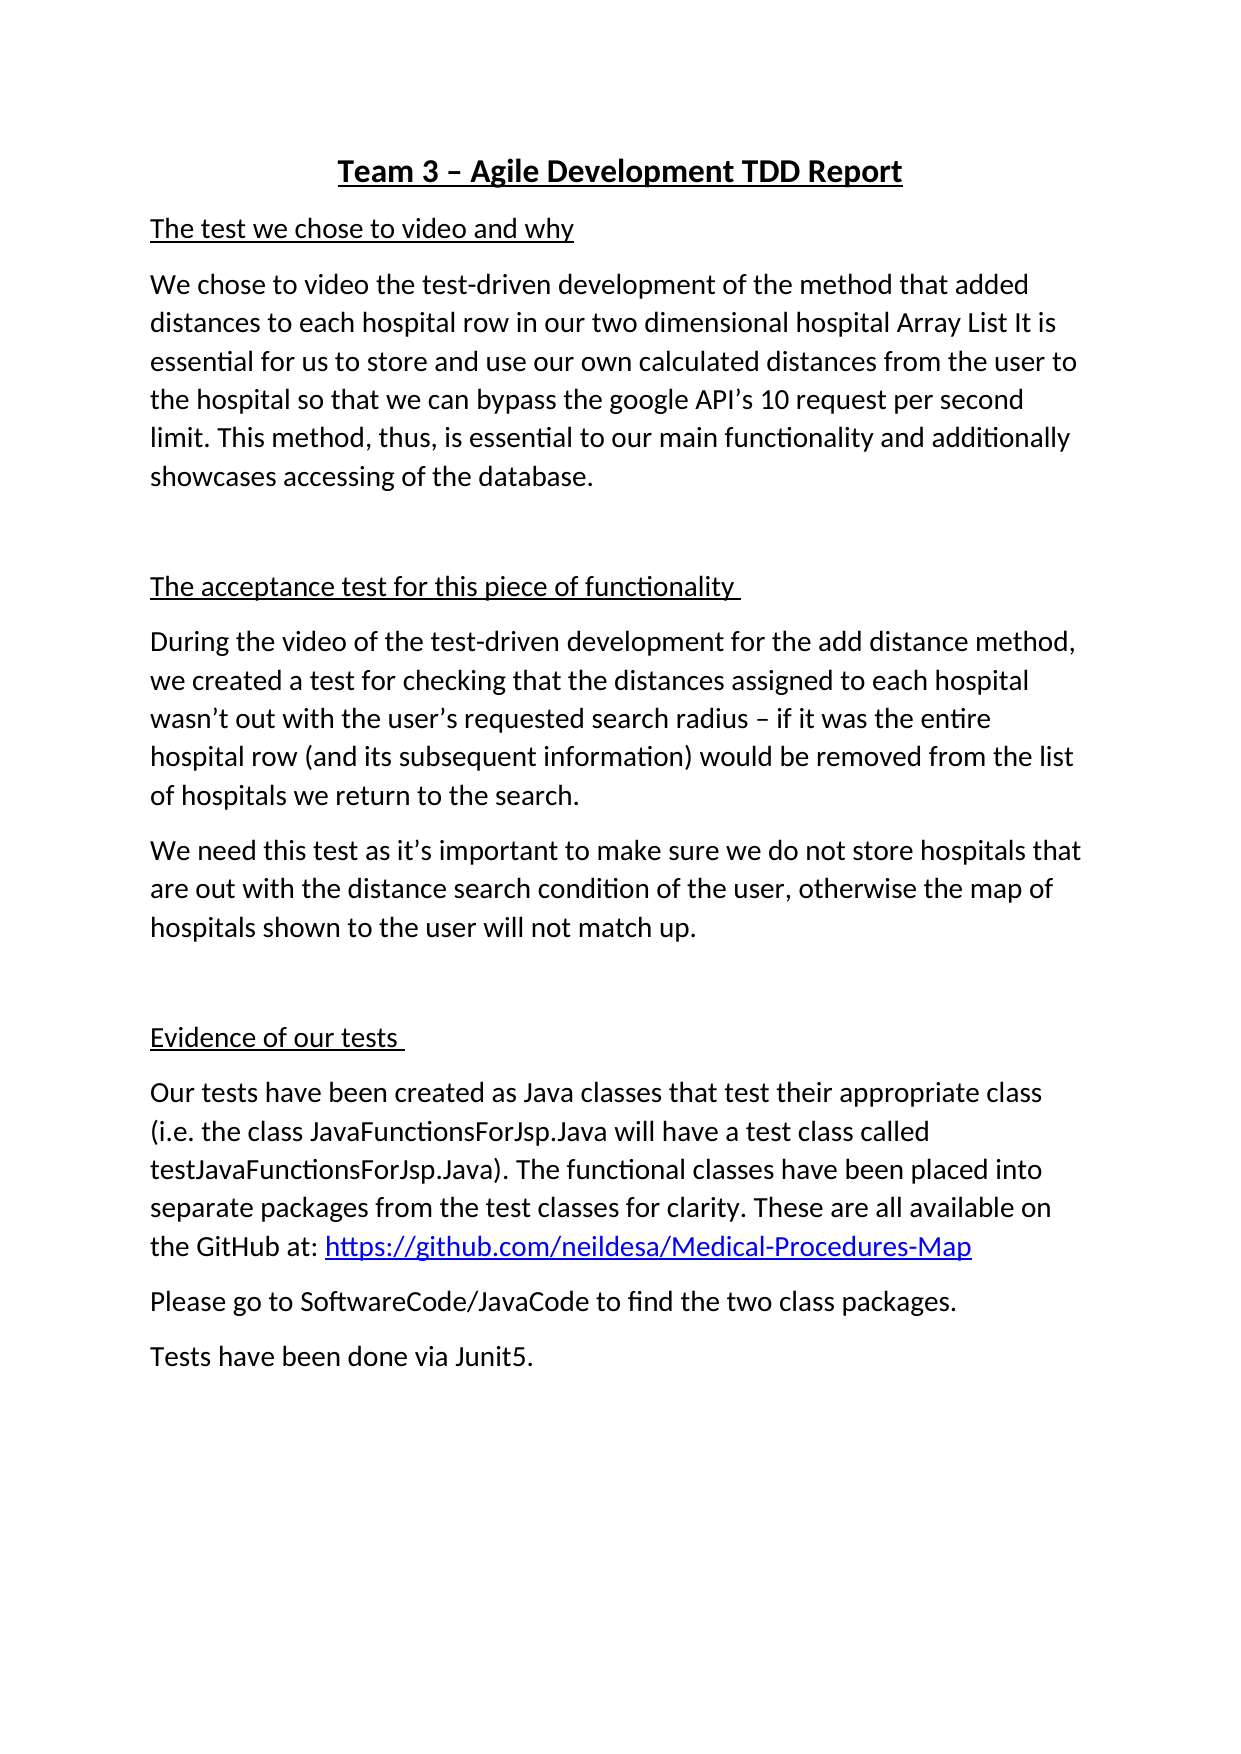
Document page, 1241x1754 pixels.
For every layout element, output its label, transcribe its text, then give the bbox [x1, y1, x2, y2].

text The acceptance test for this piece of functionality [150, 568, 1090, 604]
text Evidence of our tests [150, 1019, 1090, 1055]
text We need this test as it’s important to make sure we do not store hospitals that are out with the distance search condition of the user, otherwise the map of hospitals shown to the user will not match up. [150, 832, 1090, 944]
text Our tests have been created as Java classes that test their appropriate class (i.e. the class JavaFunctionsForJsp.Java will have a test class called testJavaFunctionsForJsp.Java). The functional classes have been placed into separate packages from the test classes for clarity. These are all available on the GitHub at: https://github.com/neildesa/Medical-Procedures-Map [150, 1074, 1090, 1264]
text Please go to SoftwareCode/JavaCode to find the two class packages. [150, 1283, 1090, 1319]
text Tests have been done via Junit5. [150, 1338, 1090, 1374]
text The test we chose to video and why [150, 211, 1090, 246]
text We chose to video the test-driven development of the method that added distances to each hospital row in our two dimensional hospital Array List It is essential for us to store and use our own calculated distances from the user to the hospital so that we can bypass the google API’s 10 request per second limit. This method, thus, is essential to our main functionality and additionally showcases accessing of the database. [150, 266, 1090, 493]
text Team 3 – Agile Development TDD Report [150, 150, 1090, 191]
text During the video of the test-driven development for the add distance method, we created a test for checking that the distances assigned to each hospital wasn’t out with the user’s requested search radius – if it was the entire hospital row (and its subsequent information) would be removed from the list of hospitals we return to the search. [150, 623, 1090, 813]
